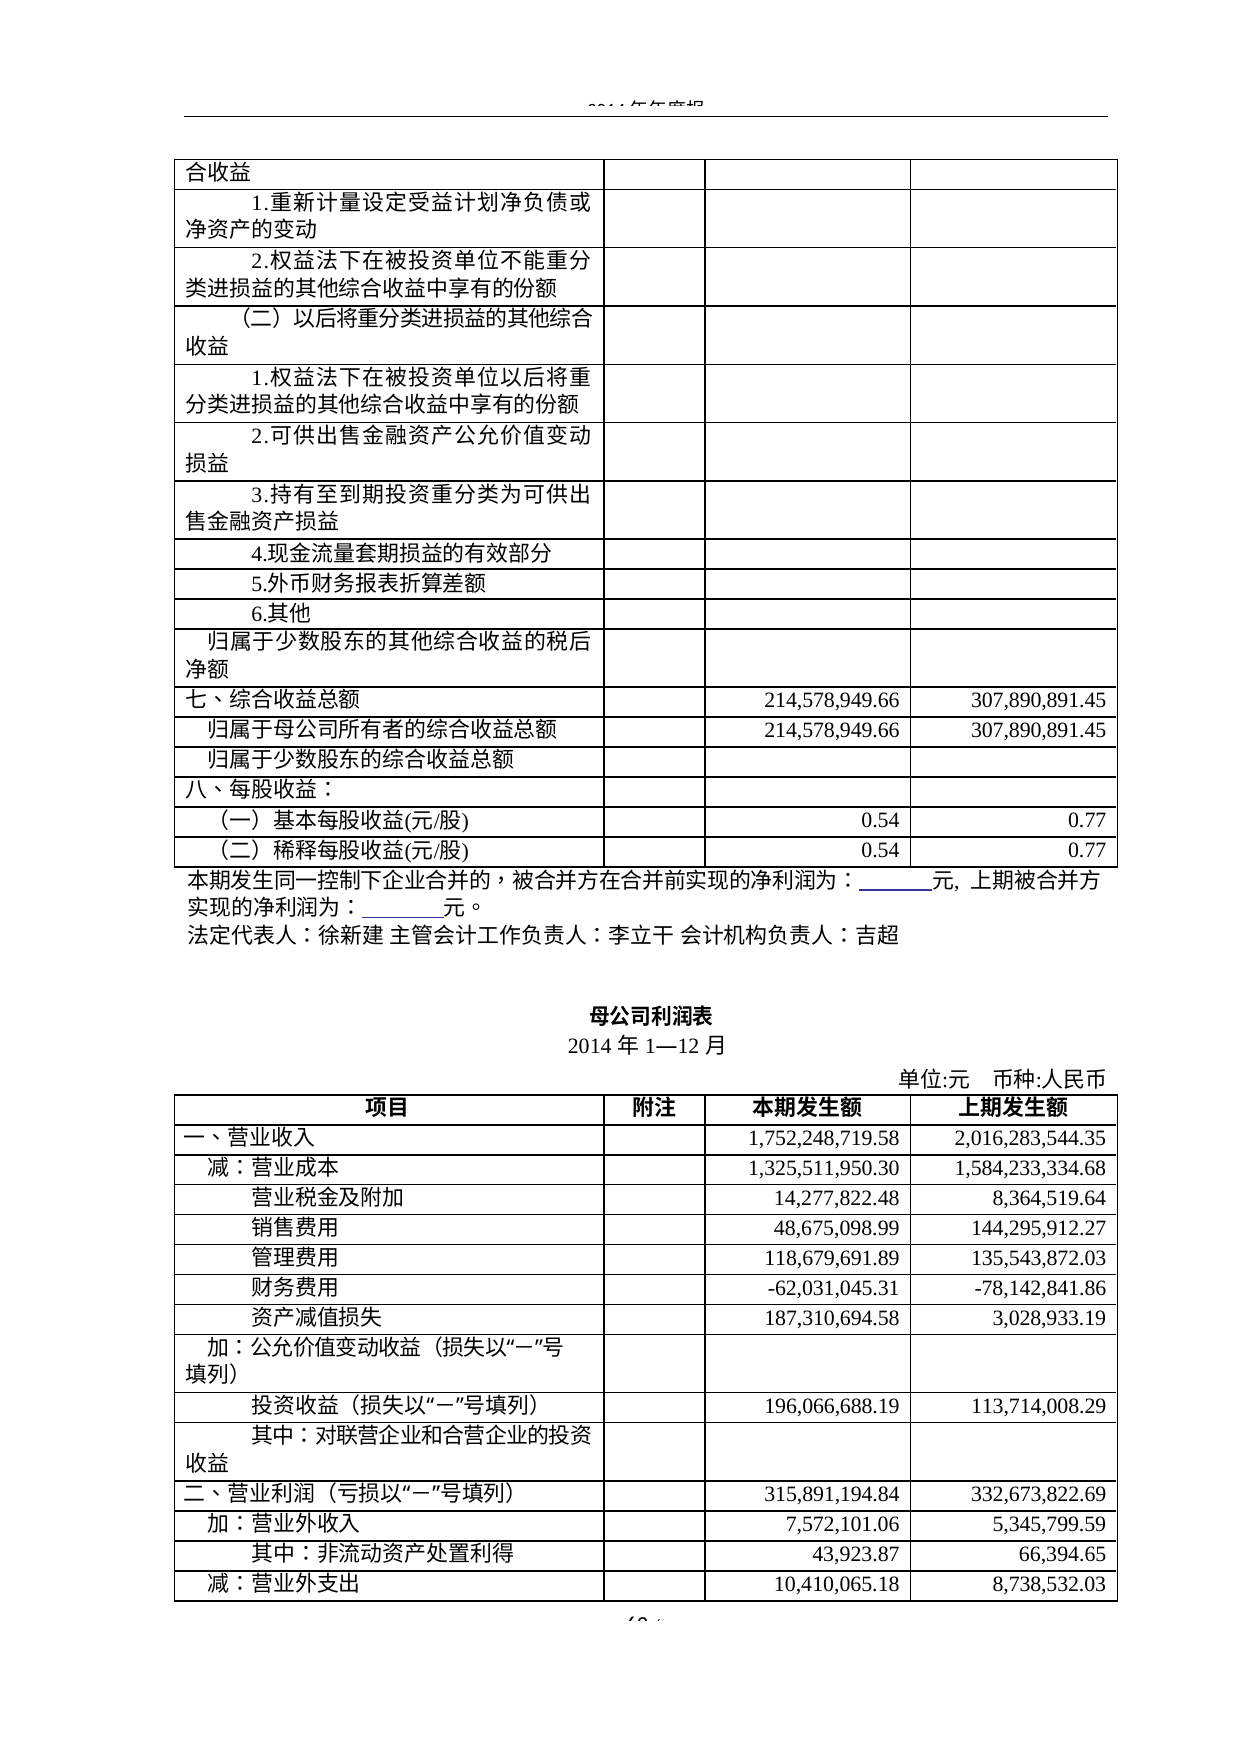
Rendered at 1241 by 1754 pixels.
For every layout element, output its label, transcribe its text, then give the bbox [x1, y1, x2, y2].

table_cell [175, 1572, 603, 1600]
text 法定代表人：徐新建 主管会计工作负责人：李立干 会计机构负责人：吉超 [187, 921, 1108, 949]
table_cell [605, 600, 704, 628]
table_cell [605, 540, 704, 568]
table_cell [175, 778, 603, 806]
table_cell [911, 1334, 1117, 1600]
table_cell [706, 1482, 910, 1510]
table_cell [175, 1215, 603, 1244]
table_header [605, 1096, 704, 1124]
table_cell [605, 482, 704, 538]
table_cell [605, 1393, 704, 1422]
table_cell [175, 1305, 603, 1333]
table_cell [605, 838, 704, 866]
text 本期发生同一控制下企业合并的，被合并方在合并前实现的净利润为： 元, 上期被合并方 [187, 868, 1108, 893]
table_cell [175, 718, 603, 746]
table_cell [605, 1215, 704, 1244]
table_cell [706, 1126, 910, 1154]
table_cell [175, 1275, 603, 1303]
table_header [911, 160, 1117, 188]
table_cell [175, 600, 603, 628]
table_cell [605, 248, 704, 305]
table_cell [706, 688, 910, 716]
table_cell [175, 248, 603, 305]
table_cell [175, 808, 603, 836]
subtitle 母公司利润表 [164, 1001, 713, 1030]
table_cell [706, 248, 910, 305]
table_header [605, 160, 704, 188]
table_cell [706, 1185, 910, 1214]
text 2014 年 1—12 月 [164, 1030, 726, 1060]
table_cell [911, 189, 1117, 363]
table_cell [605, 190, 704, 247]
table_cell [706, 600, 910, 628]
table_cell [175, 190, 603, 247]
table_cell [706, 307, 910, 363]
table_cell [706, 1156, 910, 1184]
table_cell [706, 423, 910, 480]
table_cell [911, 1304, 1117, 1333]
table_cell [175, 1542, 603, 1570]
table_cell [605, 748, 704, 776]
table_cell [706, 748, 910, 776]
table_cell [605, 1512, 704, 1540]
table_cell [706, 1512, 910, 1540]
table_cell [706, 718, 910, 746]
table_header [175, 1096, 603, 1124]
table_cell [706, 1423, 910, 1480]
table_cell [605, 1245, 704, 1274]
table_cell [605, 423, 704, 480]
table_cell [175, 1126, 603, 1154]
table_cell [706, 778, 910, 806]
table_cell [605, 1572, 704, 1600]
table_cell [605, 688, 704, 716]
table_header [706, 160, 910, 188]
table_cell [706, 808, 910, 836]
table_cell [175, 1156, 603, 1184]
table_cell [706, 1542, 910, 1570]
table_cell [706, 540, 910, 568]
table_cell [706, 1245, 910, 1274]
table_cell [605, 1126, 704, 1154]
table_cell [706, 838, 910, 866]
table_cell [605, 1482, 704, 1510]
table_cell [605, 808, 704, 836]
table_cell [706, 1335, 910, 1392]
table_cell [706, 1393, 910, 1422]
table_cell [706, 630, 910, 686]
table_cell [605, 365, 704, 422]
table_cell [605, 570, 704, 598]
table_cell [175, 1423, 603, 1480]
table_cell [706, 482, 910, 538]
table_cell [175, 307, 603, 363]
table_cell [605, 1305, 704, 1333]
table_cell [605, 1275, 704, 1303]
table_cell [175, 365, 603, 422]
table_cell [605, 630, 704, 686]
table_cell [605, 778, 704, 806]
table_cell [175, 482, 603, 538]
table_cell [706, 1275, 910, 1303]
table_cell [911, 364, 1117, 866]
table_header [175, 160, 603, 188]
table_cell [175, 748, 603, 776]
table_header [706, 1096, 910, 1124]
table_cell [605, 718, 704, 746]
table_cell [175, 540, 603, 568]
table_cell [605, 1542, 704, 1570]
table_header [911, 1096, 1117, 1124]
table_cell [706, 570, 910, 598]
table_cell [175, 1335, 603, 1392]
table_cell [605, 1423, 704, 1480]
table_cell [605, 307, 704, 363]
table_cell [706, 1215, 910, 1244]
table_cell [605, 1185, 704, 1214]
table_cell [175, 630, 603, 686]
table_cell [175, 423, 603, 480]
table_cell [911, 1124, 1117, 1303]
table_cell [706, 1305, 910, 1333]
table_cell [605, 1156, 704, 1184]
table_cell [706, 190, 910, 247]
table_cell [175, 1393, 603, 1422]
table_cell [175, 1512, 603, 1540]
text 单位:元 币种:人民币 [898, 1064, 1132, 1094]
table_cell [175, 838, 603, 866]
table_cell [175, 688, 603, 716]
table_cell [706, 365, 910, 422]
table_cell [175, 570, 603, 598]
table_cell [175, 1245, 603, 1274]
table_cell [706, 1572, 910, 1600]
text 实现的净利润为： 元。 [187, 893, 1108, 921]
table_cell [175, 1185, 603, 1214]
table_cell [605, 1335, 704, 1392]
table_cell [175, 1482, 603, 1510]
